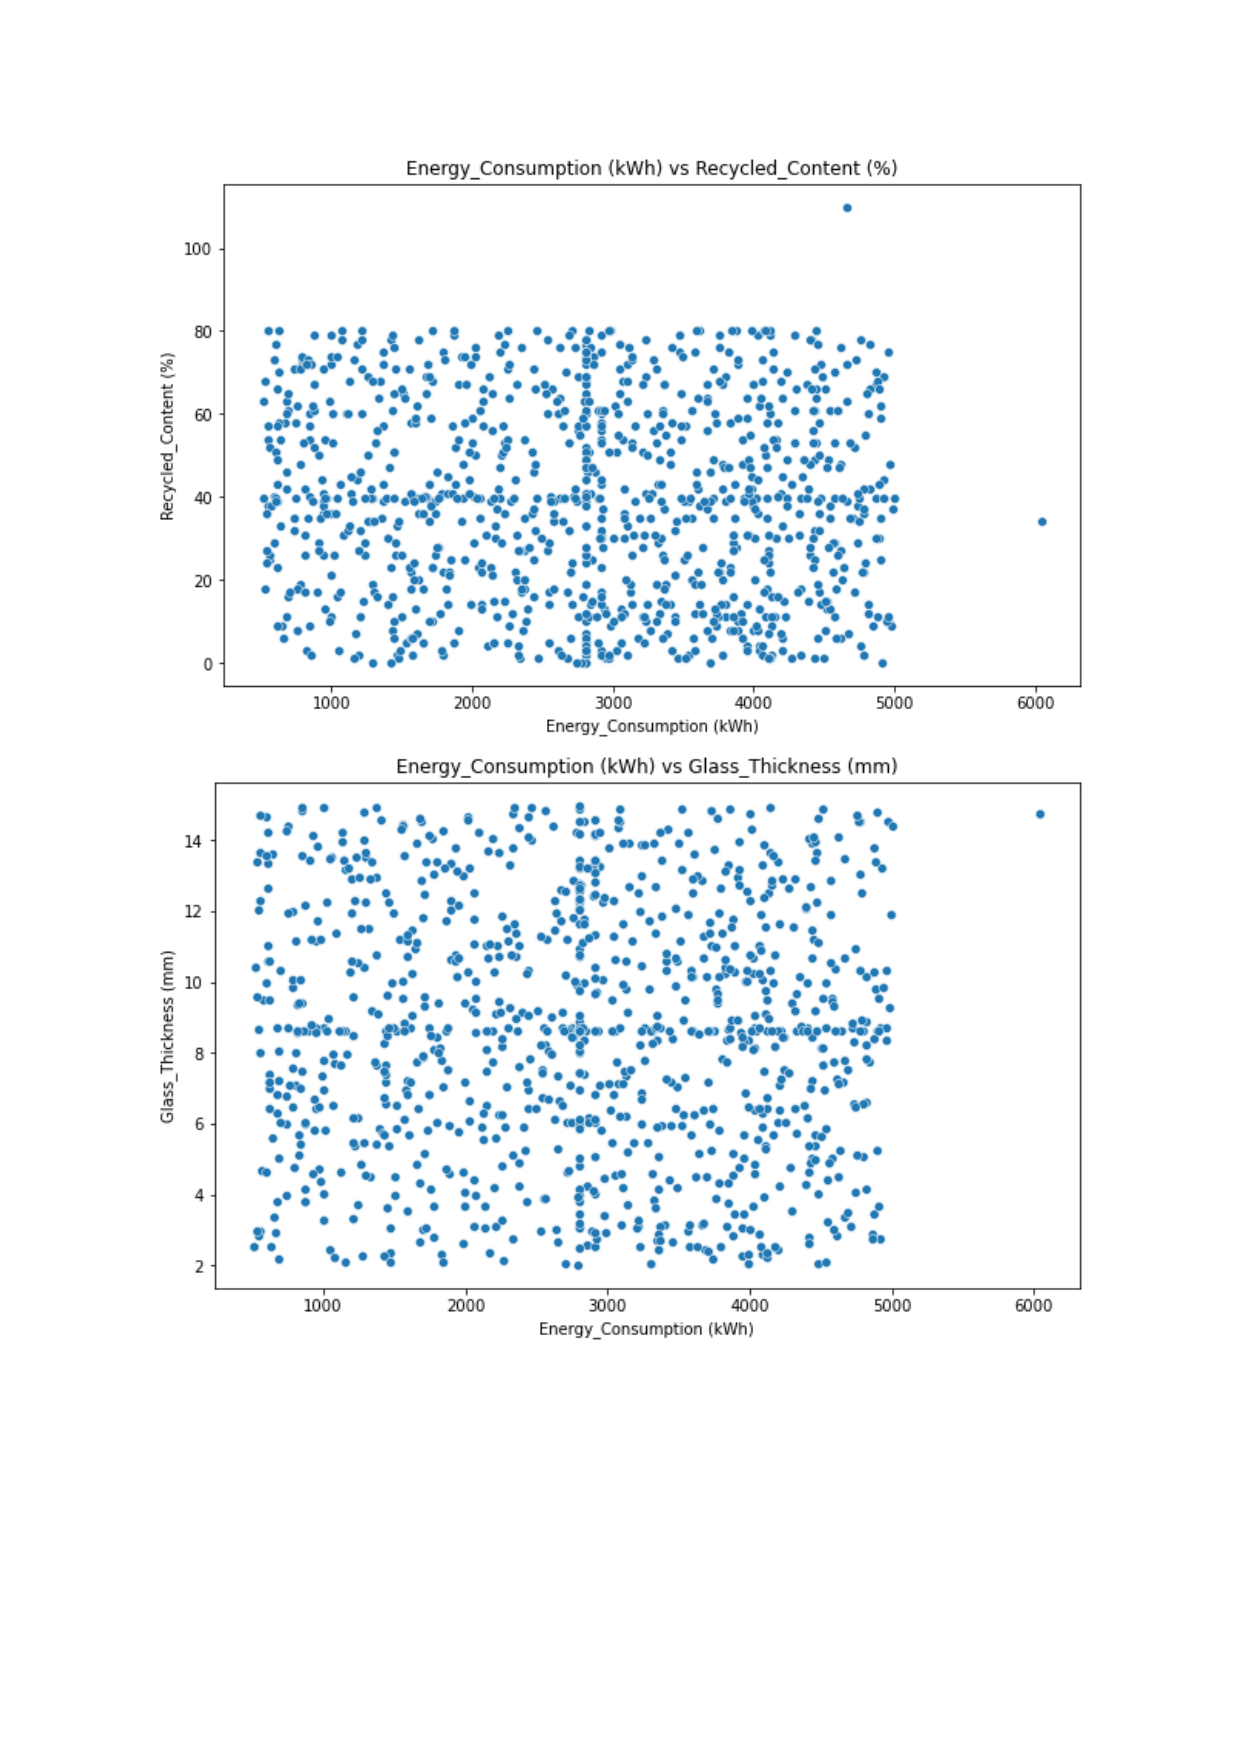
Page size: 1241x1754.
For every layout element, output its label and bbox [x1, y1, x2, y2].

picture [150, 747, 1091, 1349]
picture [150, 150, 1091, 746]
